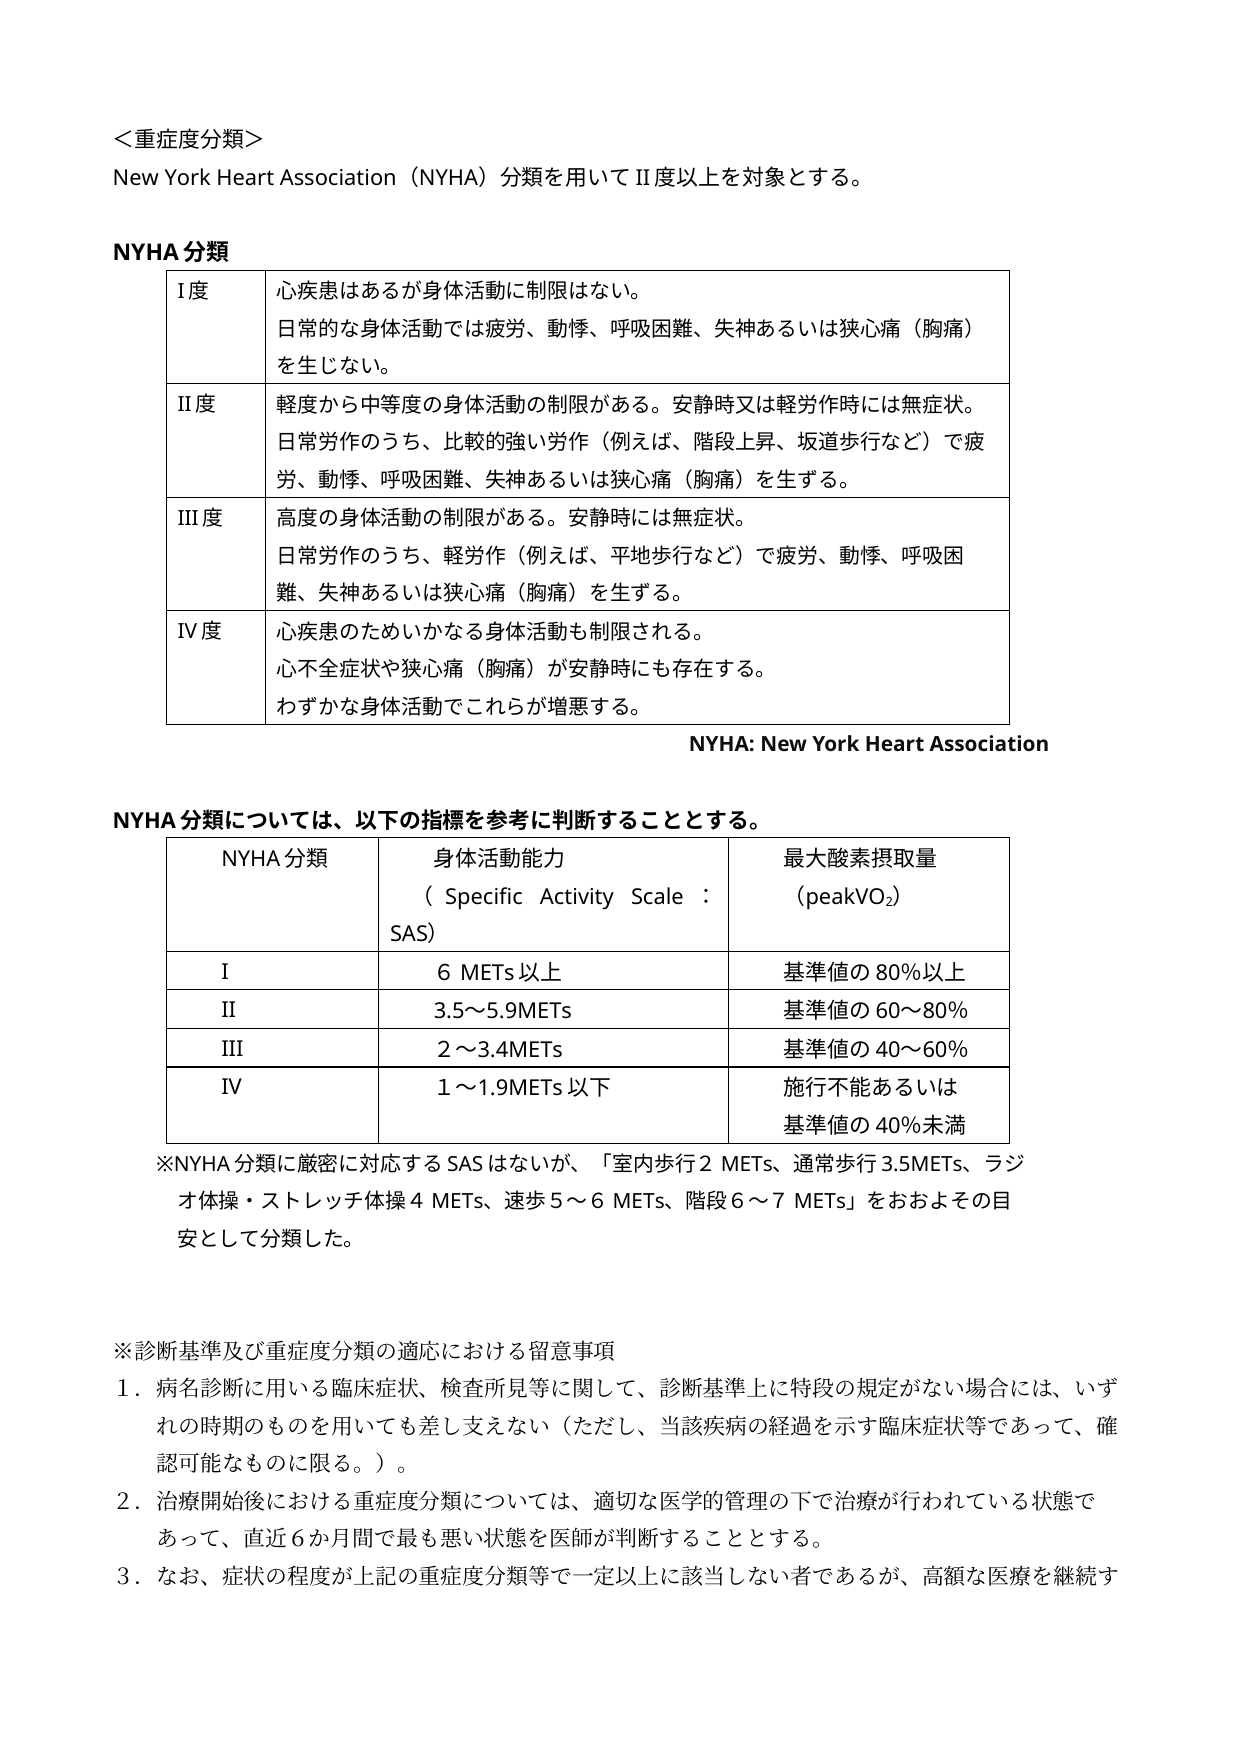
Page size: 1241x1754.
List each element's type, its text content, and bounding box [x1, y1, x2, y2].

text ２．治療開始後における重症度分類については、適切な医学的管理の下で治療が行われている状態であって、直近６か月間で最も悪い状態を医師が判断することとする。 [112, 1481, 1128, 1556]
table_cell 軽度から中等度の身体活動の制限がある。安静時又は軽労作時には無症状。 日常労作のうち、比較的強い労作（例えば、階段上昇、坂道歩行など）で疲労、動悸、呼吸困難、失神あるいは狭心痛（胸痛）を生ずる。 [266, 384, 1009, 497]
text ※NYHA分類に厳密に対応するSASはないが、「室内歩行２METs、通常歩行3.5METs、ラジオ体操・ストレッチ体操４METs、速歩５～６METs、階段６～７METs」をおおよその目安として分類した。 [156, 1143, 1028, 1256]
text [112, 1556, 1128, 1593]
text ※診断基準及び重症度分類の適応における留意事項 [112, 1331, 1128, 1368]
table_cell ６METs以上 [379, 952, 728, 989]
table_header 身体活動能力 （Specific Activity Scale：SAS） [379, 838, 728, 951]
text New York Heart Association（NYHA）分類を用いてII度以上を対象とする。 [112, 157, 1128, 194]
table_cell II [167, 990, 378, 1028]
table_cell 施行不能あるいは 基準値の40％未満 [729, 1068, 1009, 1142]
table_header I度 [167, 271, 265, 383]
text NYHA: New York Heart Association [177, 725, 1128, 762]
table_cell I [167, 952, 378, 989]
table_cell IV度 [167, 611, 265, 724]
table_cell 心疾患のためいかなる身体活動も制限される。 心不全症状や狭心痛（胸痛）が安静時にも存在する。 わずかな身体活動でこれらが増悪する。 [266, 611, 1009, 724]
table_cell 基準値の60～80％ [729, 990, 1009, 1028]
table_cell 基準値の40～60％ [729, 1029, 1009, 1066]
table_cell 高度の身体活動の制限がある。安静時には無症状。 日常労作のうち、軽労作（例えば、平地歩行など）で疲労、動悸、呼吸困難、失神あるいは狭心痛（胸痛）を生ずる。 [266, 498, 1009, 610]
table_cell 3.5～5.9METs [379, 990, 728, 1028]
table_header 最大酸素摂取量 （peakVO2） [729, 838, 1009, 951]
text ＜重症度分類＞ [112, 119, 1128, 157]
table_cell IV [167, 1068, 378, 1142]
text １．病名診断に用いる臨床症状、検査所見等に関して、診断基準上に特段の規定がない場合には、いずれの時期のものを用いても差し支えない（ただし、当該疾病の経過を示す臨床症状等であって、確認可能なものに限る。）。 [112, 1368, 1128, 1481]
table_cell III度 [167, 498, 265, 610]
table_cell １～1.9METs以下 [379, 1068, 728, 1142]
table_cell 基準値の80％以上 [729, 952, 1009, 989]
table_cell II度 [167, 384, 265, 497]
table_header 心疾患はあるが身体活動に制限はない。 日常的な身体活動では疲労、動悸、呼吸困難、失神あるいは狭心痛（胸痛）を生じない。 [266, 271, 1009, 383]
table_cell III [167, 1029, 378, 1066]
table_cell ２～3.4METs [379, 1029, 728, 1066]
text NYHA分類 [112, 232, 1128, 269]
text NYHA分類については、以下の指標を参考に判断することとする。 [112, 800, 1128, 837]
table_header NYHA分類 [167, 838, 378, 951]
